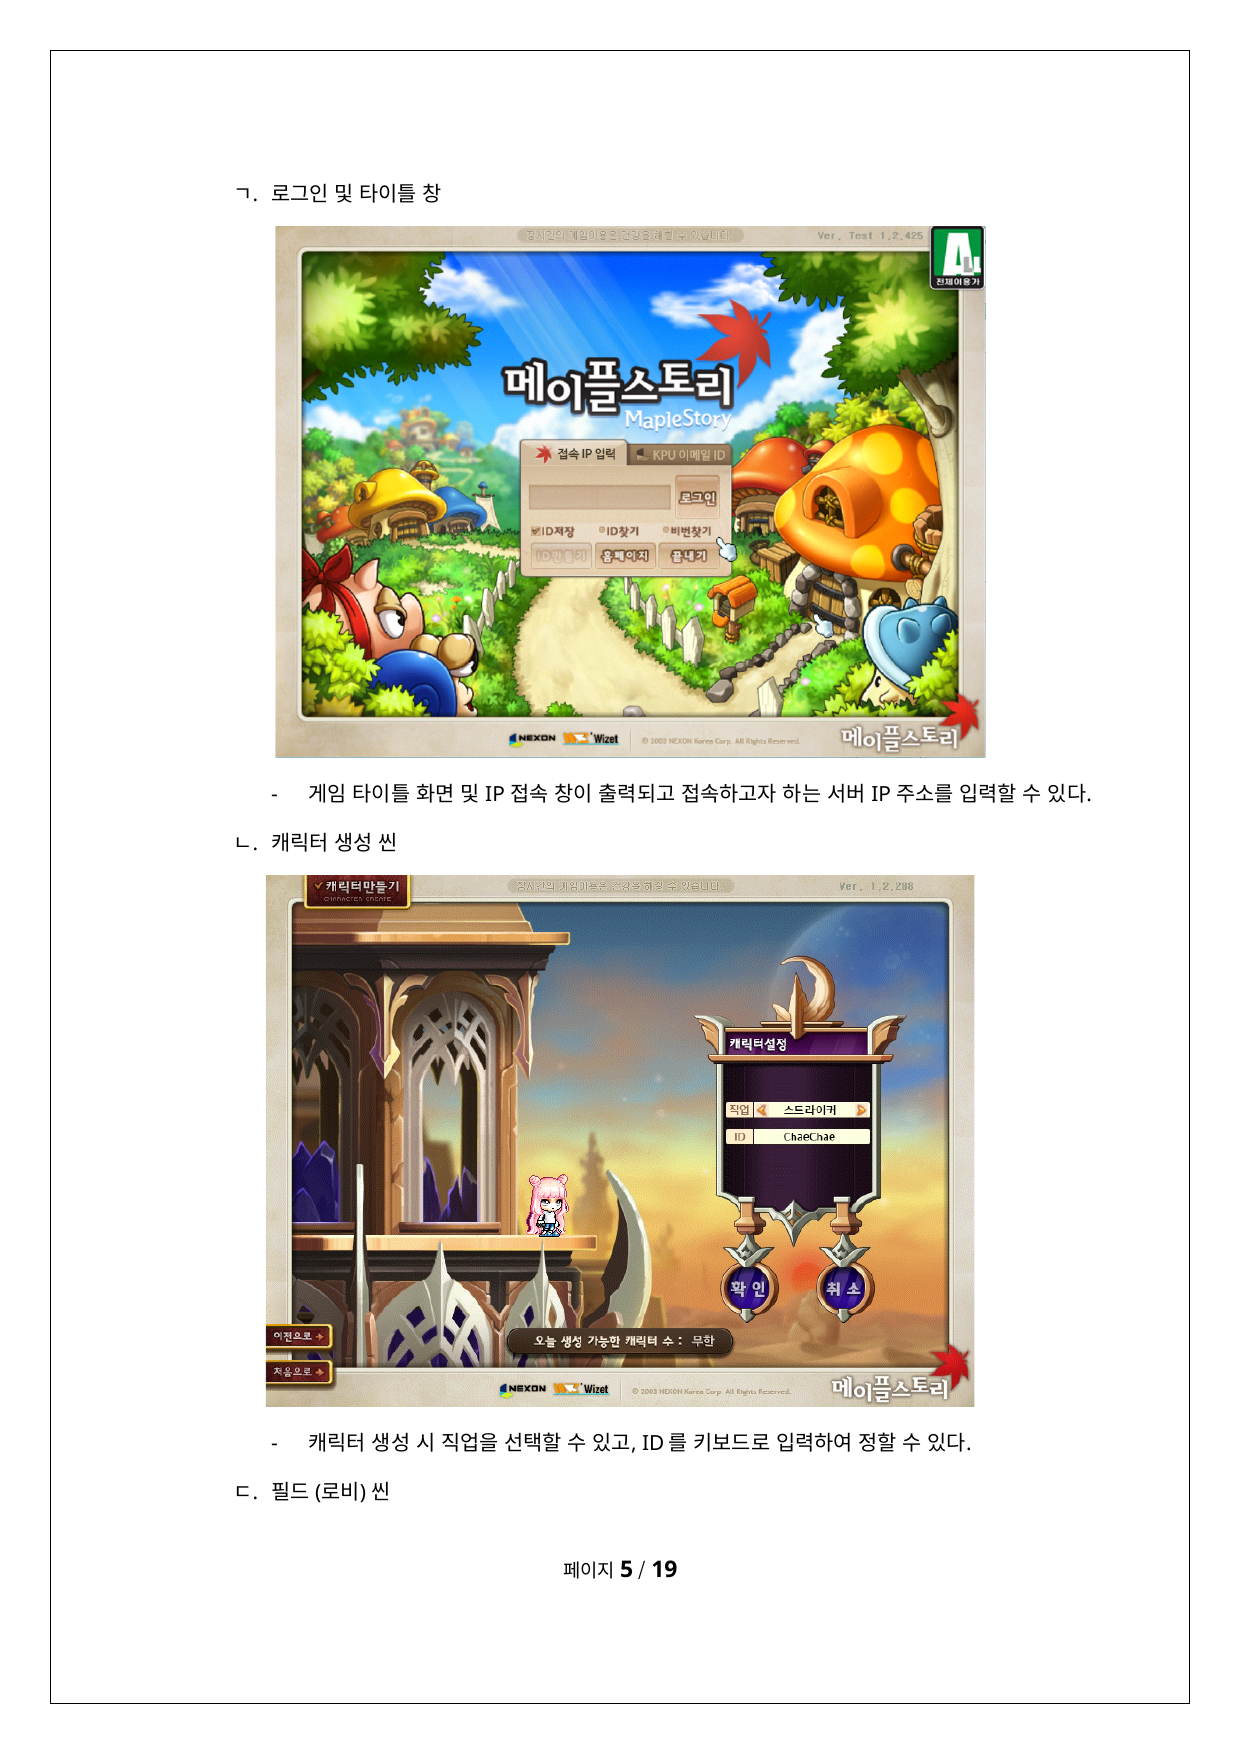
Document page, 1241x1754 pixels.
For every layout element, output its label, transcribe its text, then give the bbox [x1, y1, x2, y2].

list 게임 타이틀 화면 및 IP 접속 창이 출력되고 접속하고자 하는 서버 IP 주소를 입력할 수 있다. [271, 777, 1090, 807]
list 캐릭터 생성 시 직업을 선택할 수 있고, ID를 키보드로 입력하여 정할 수 있다. [271, 1426, 1090, 1456]
list 로그인 및 타이틀 창 [233, 177, 1090, 207]
picture [275, 226, 986, 758]
picture [265, 875, 975, 1407]
list 필드 (로비) 씬 [233, 1475, 1090, 1506]
list 캐릭터 생성 씬 [233, 826, 1090, 856]
